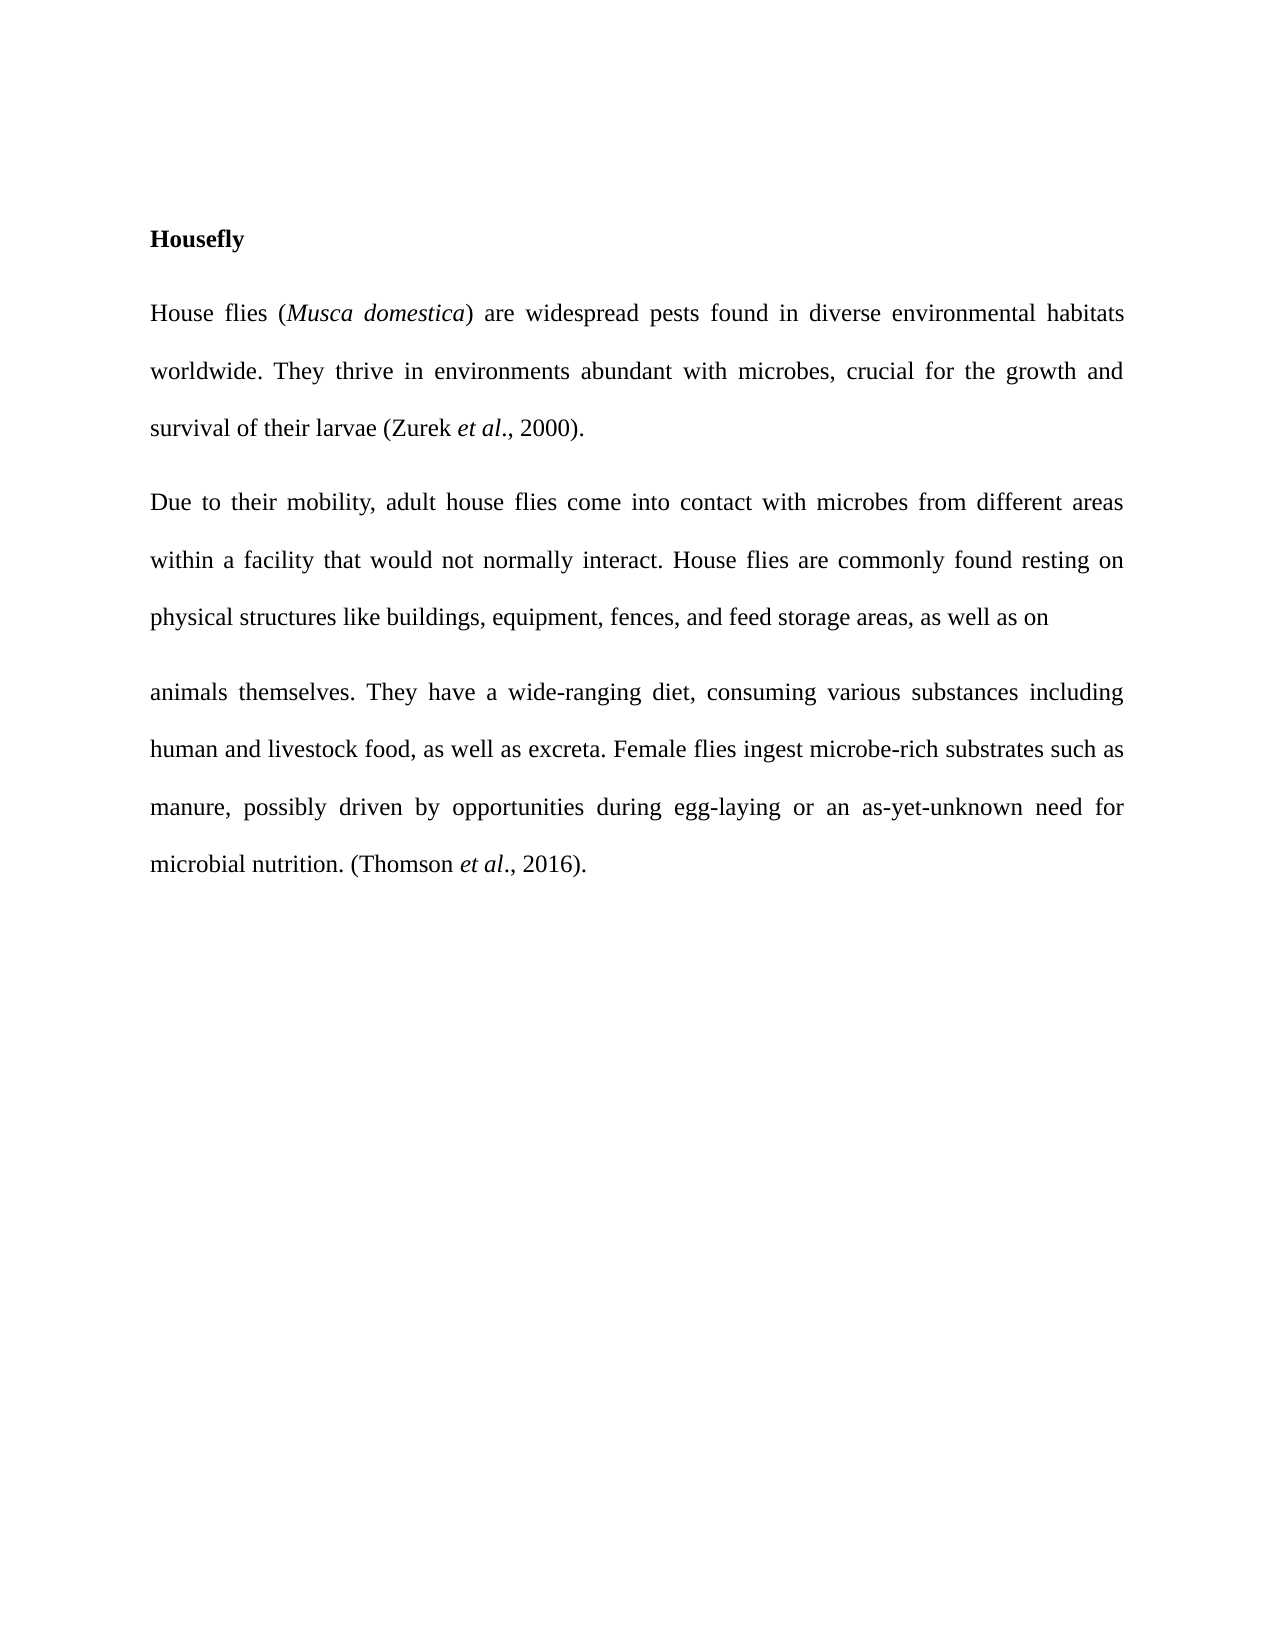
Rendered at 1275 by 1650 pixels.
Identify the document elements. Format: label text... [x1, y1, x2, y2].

text House flies (Musca domestica) are widespread pests found in diverse environmental habitats worldwide. They thrive in environments abundant with microbes, crucial for the growth and survival of their larvae (Zurek et al., 2000). [150, 298, 1125, 442]
text Due to their mobility, adult house flies come into contact with microbes from different areas within a facility that would not normally interact. House flies are commonly found resting on physical structures like buildings, equipment, fences, and feed storage areas, as well as on [150, 487, 1125, 631]
text animals themselves. They have a wide-ranging diet, consuming various substances including human and livestock food, as well as excreta. Female flies ingest microbe-rich substrates such as manure, possibly driven by opportunities during egg-laying or an as-yet-unknown need for microbial nutrition. (Thomson et al., 2016). [150, 677, 1125, 878]
text Housefly [150, 224, 1125, 253]
